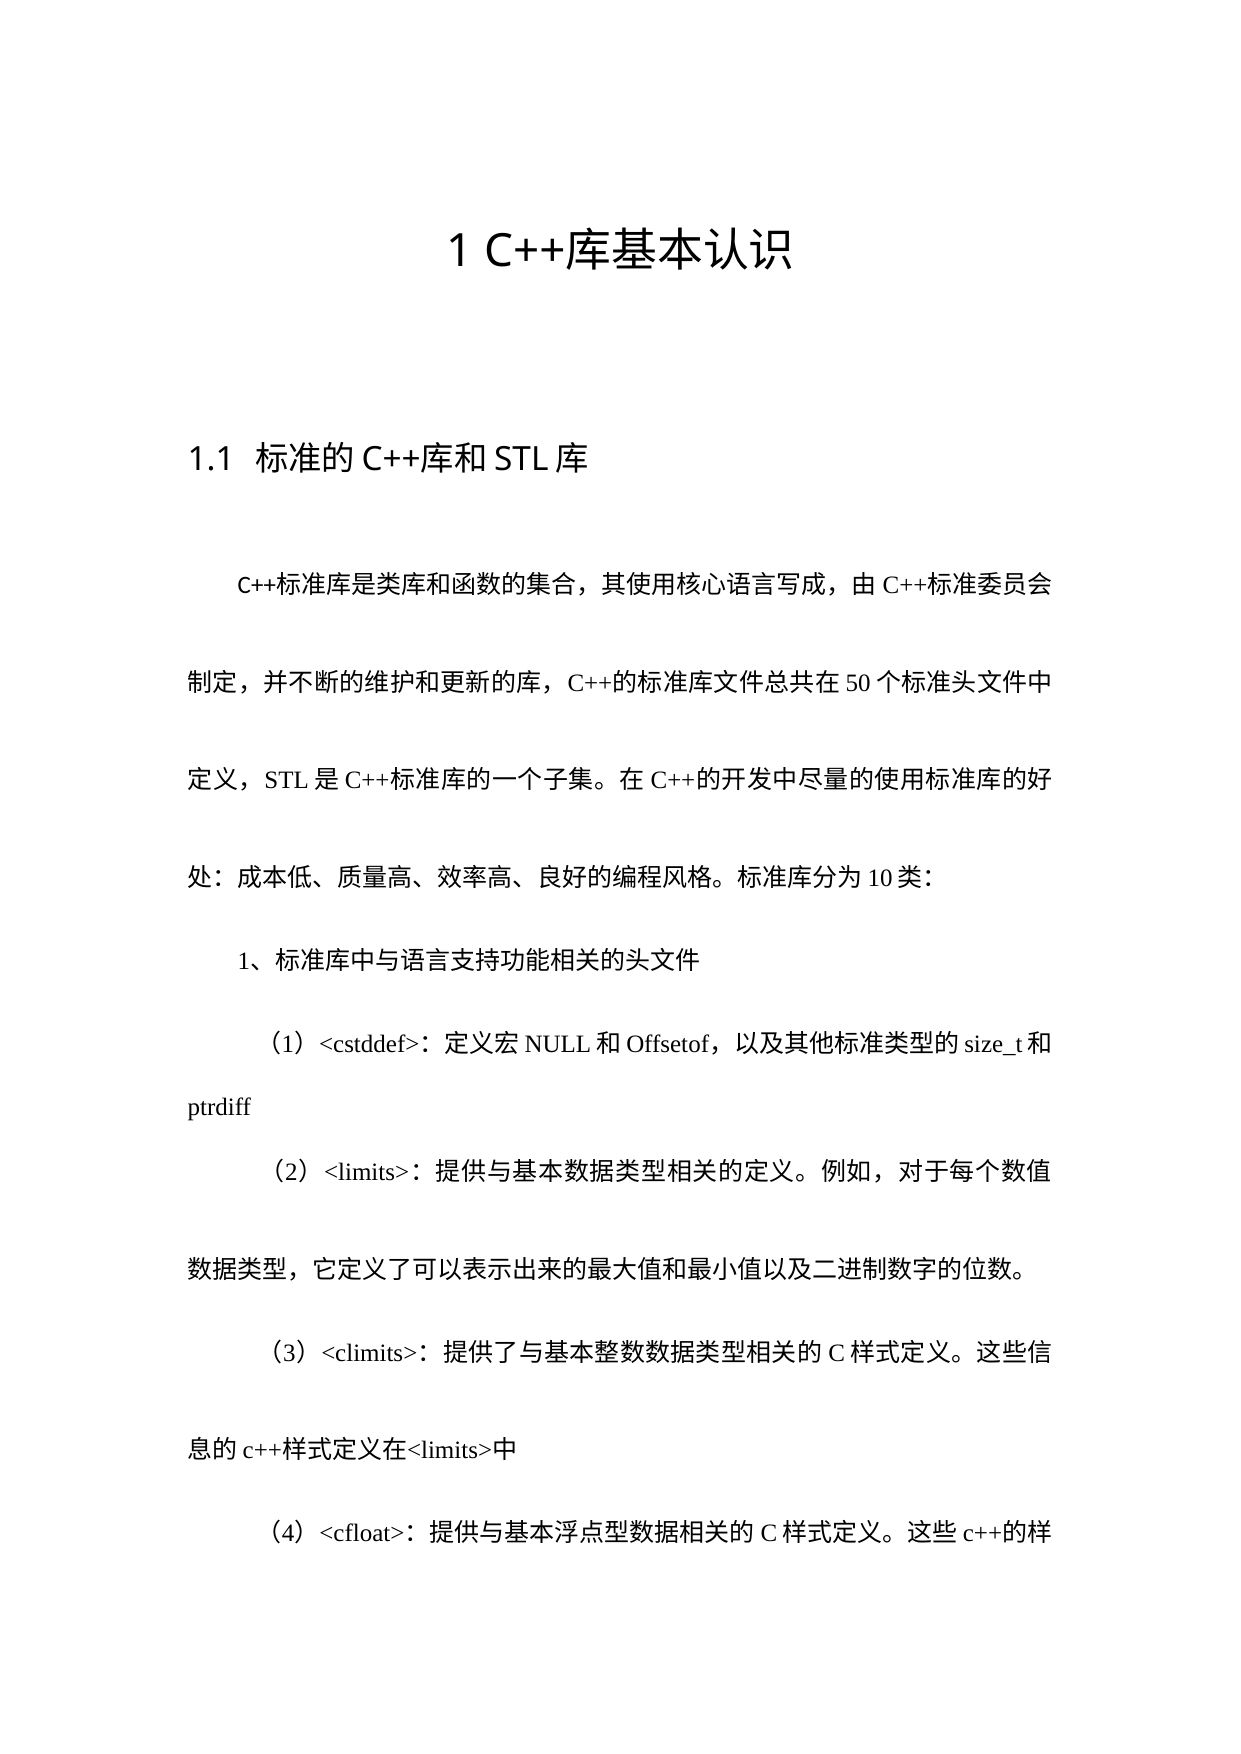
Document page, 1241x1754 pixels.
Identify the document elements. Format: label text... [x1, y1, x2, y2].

text 1、标准库中与语言支持功能相关的头文件 [187, 926, 1053, 991]
text （3）<climits>：提供了与基本整数数据类型相关的C样式定义。这些信息的c++样式定义在<limits>中 [187, 1318, 1053, 1480]
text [187, 1498, 1053, 1563]
text （2）<limits>：提供与基本数据类型相关的定义。例如，对于每个数值数据类型，它定义了可以表示出来的最大值和最小值以及二进制数字的位数。 [187, 1137, 1053, 1300]
text C++标准库是类库和函数的集合，其使用核心语言写成，由C++标准委员会制定，并不断的维护和更新的库，C++的标准库文件总共在50个标准头文件中定义，STL是C++标准库的一个子集。在C++的开发中尽量的使用标准库的好处：成本低、质量高、效率高、良好的编程风格。标准库分为10类： [187, 550, 1053, 908]
subtitle 标准的C++库和STL库 [187, 423, 1053, 488]
subtitle 1 C++库基本认识 [187, 197, 1053, 295]
text （1）<cstddef>：定义宏NULL和Offsetof，以及其他标准类型的size_t和ptrdiff [187, 1009, 1053, 1123]
